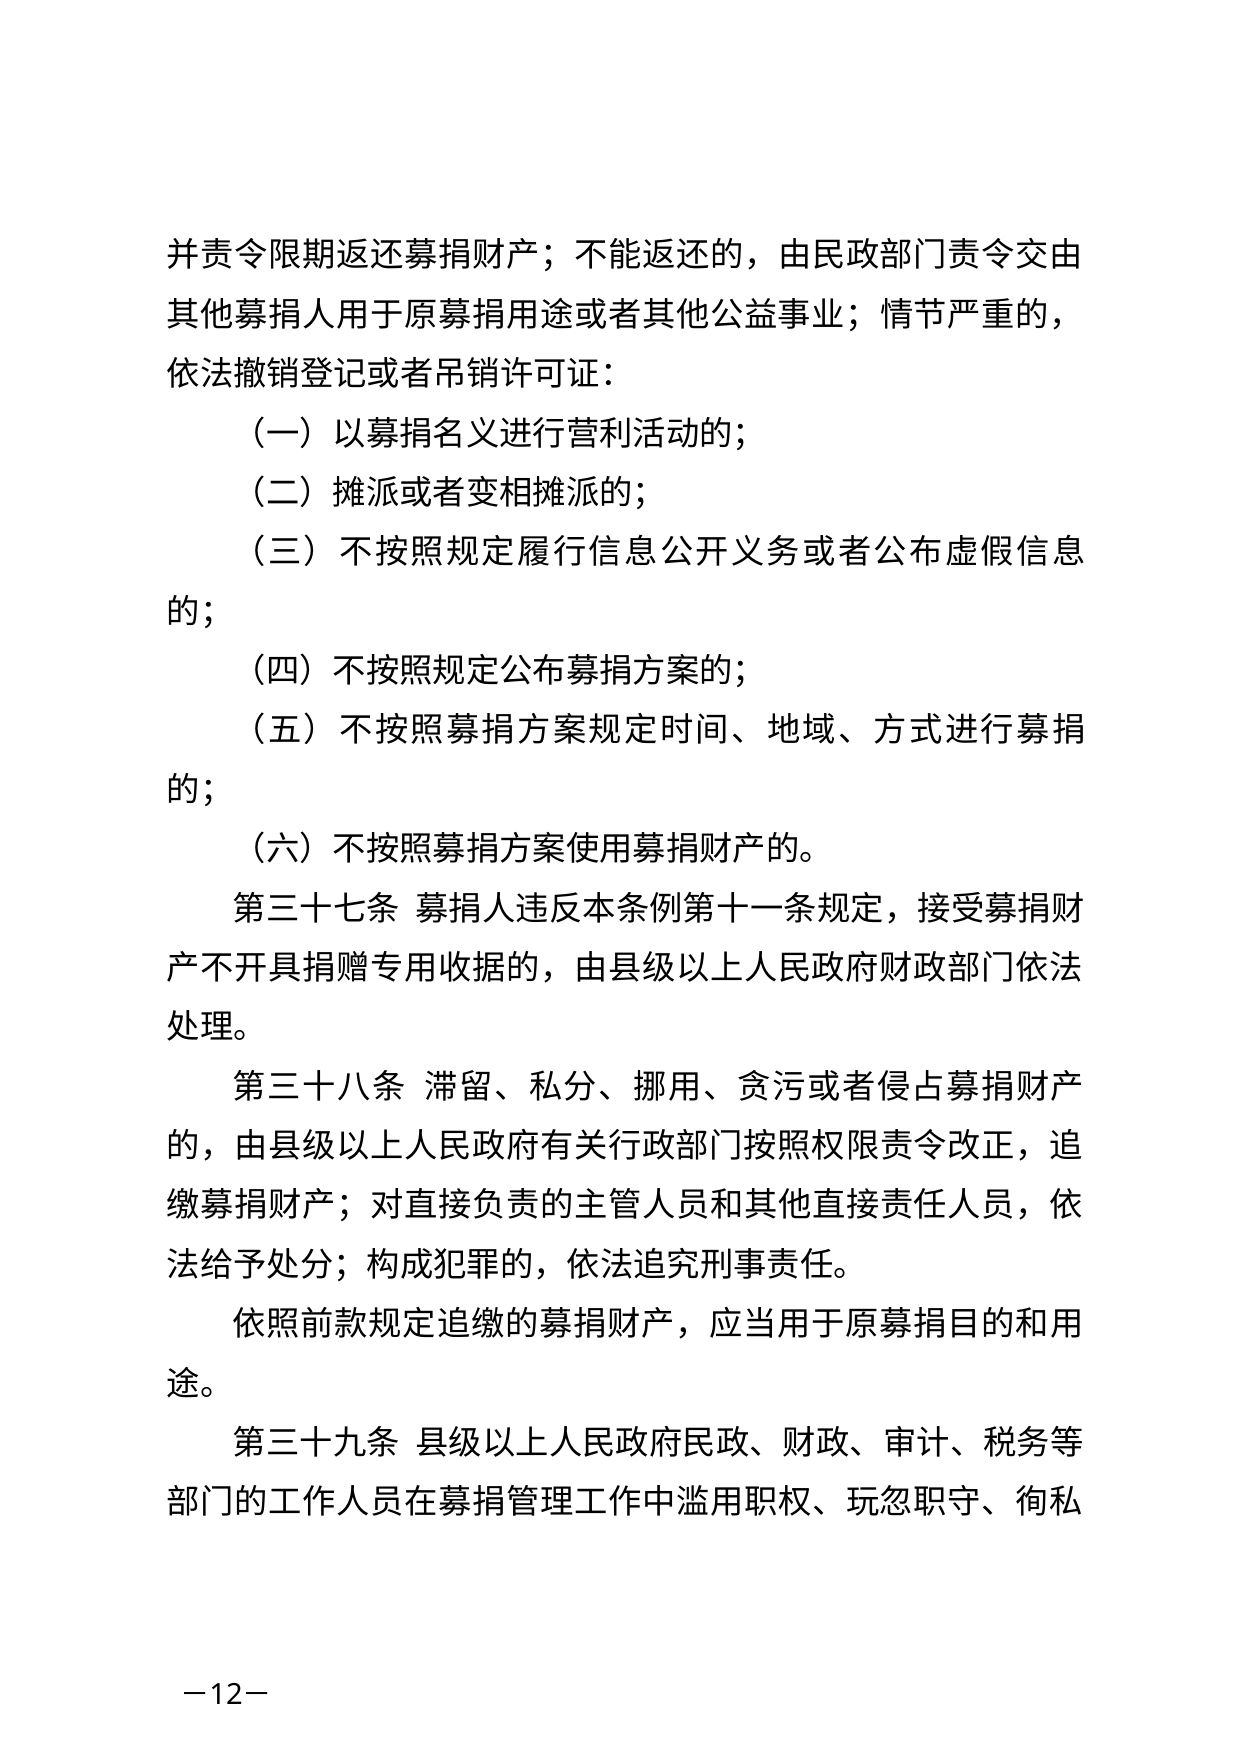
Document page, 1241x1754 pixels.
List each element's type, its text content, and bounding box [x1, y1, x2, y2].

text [167, 219, 1085, 397]
text （五）不按照募捐方案规定时间、地域、方式进行募捐的； [167, 694, 1085, 813]
text 依照前款规定追缴的募捐财产，应当用于原募捐目的和用途。 [167, 1288, 1085, 1407]
text （六）不按照募捐方案使用募捐财产的。 [167, 813, 1085, 872]
text （三）不按照规定履行信息公开义务或者公布虚假信息的； [167, 516, 1085, 635]
text （一）以募捐名义进行营利活动的； [167, 397, 1085, 457]
text （二）摊派或者变相摊派的； [167, 457, 1085, 516]
text 第三十八条 滞留、私分、挪用、贪污或者侵占募捐财产的，由县级以上人民政府有关行政部门按照权限责令改正，追缴募捐财产；对直接负责的主管人员和其他直接责任人员，依法给予处分；构成犯罪的，依法追究刑事责任。 [167, 1051, 1085, 1288]
text （四）不按照规定公布募捐方案的； [167, 635, 1085, 694]
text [167, 1407, 1085, 1526]
text 第三十七条 募捐人违反本条例第十一条规定，接受募捐财产不开具捐赠专用收据的，由县级以上人民政府财政部门依法处理。 [167, 872, 1085, 1051]
